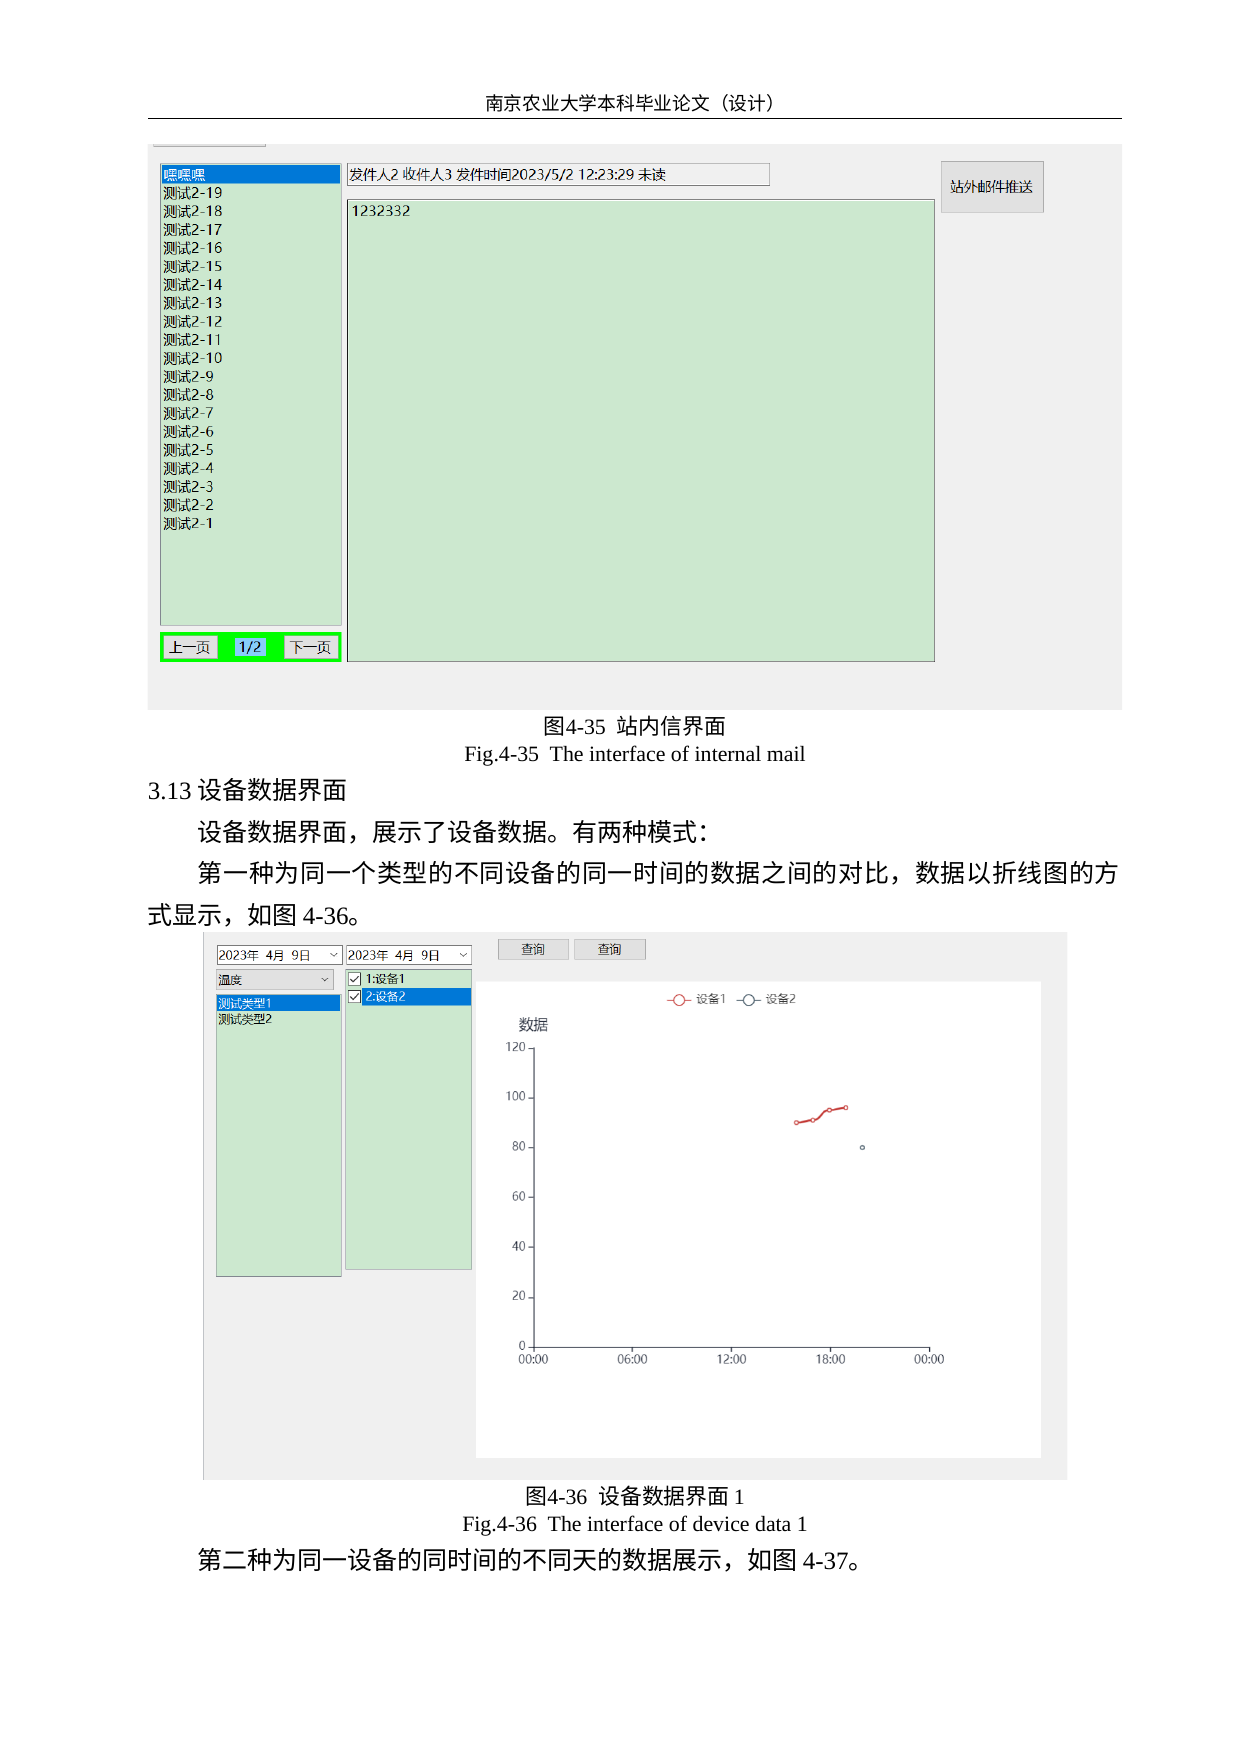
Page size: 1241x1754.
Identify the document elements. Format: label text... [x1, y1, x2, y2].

subtitle 设备数据界面 [148, 766, 1122, 808]
picture [147, 144, 1123, 710]
picture [202, 932, 1068, 1480]
text 设备数据界面，展示了设备数据。有两种模式： [148, 808, 1122, 849]
